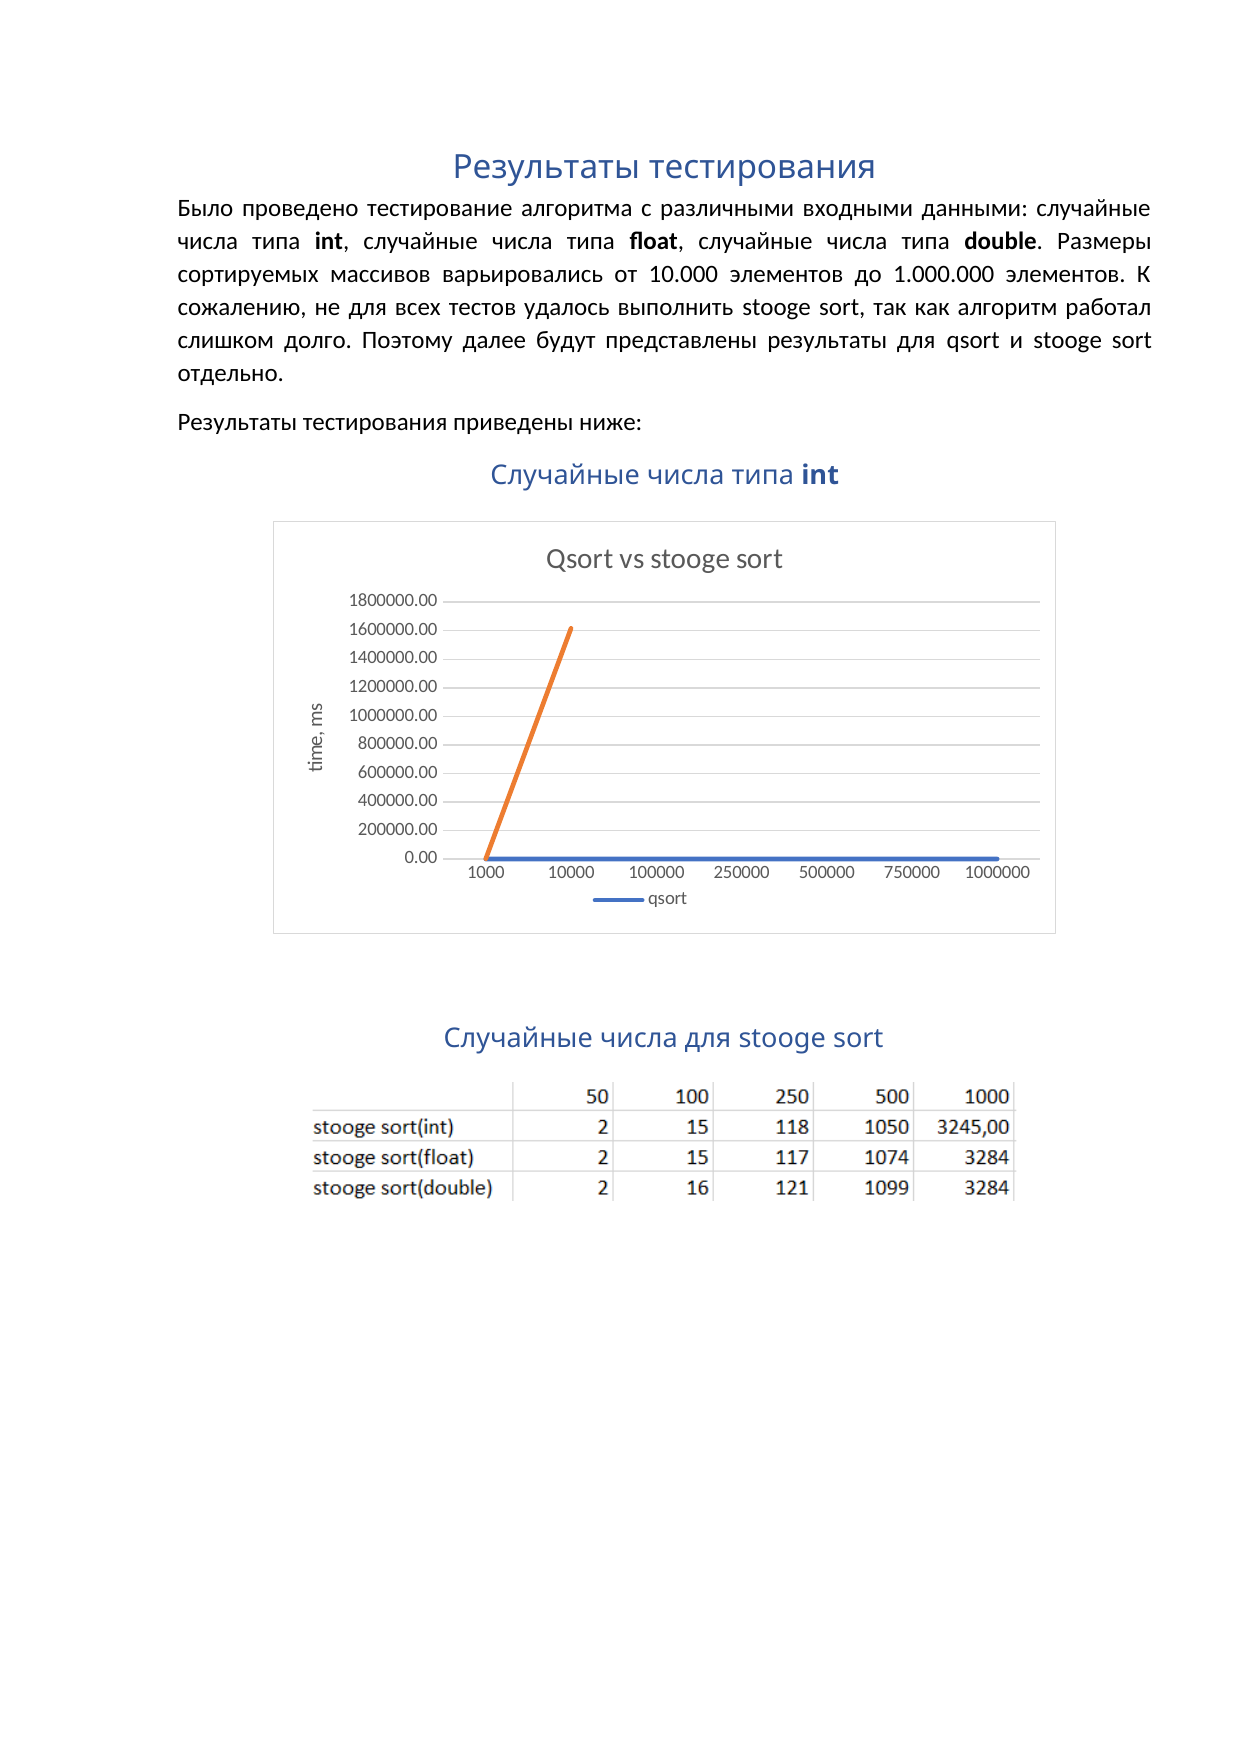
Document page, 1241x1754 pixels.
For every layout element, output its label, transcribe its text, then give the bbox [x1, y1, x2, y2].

text Было проведено тестирование алгоритма с различными входными данными: случайные числа типа int, случайные числа типа float, случайные числа типа double. Размеры сортируемых массивов варьировались от 10.000 элементов до 1.000.000 элементов. К сожалению, не для всех тестов удалось выполнить stooge sort, так как алгоритм работал слишком долго. Поэтому далее будут представлены результаты для qsort и stooge sort отдельно. [177, 192, 1152, 387]
subtitle Случайные числа для stooge sort [177, 1018, 1152, 1055]
subtitle Случайные числа типа int [177, 456, 1152, 493]
picture [312, 1082, 1017, 1201]
text Результаты тестирования приведены ниже: [177, 406, 1152, 437]
subtitle Результаты тестирования [177, 143, 1152, 188]
